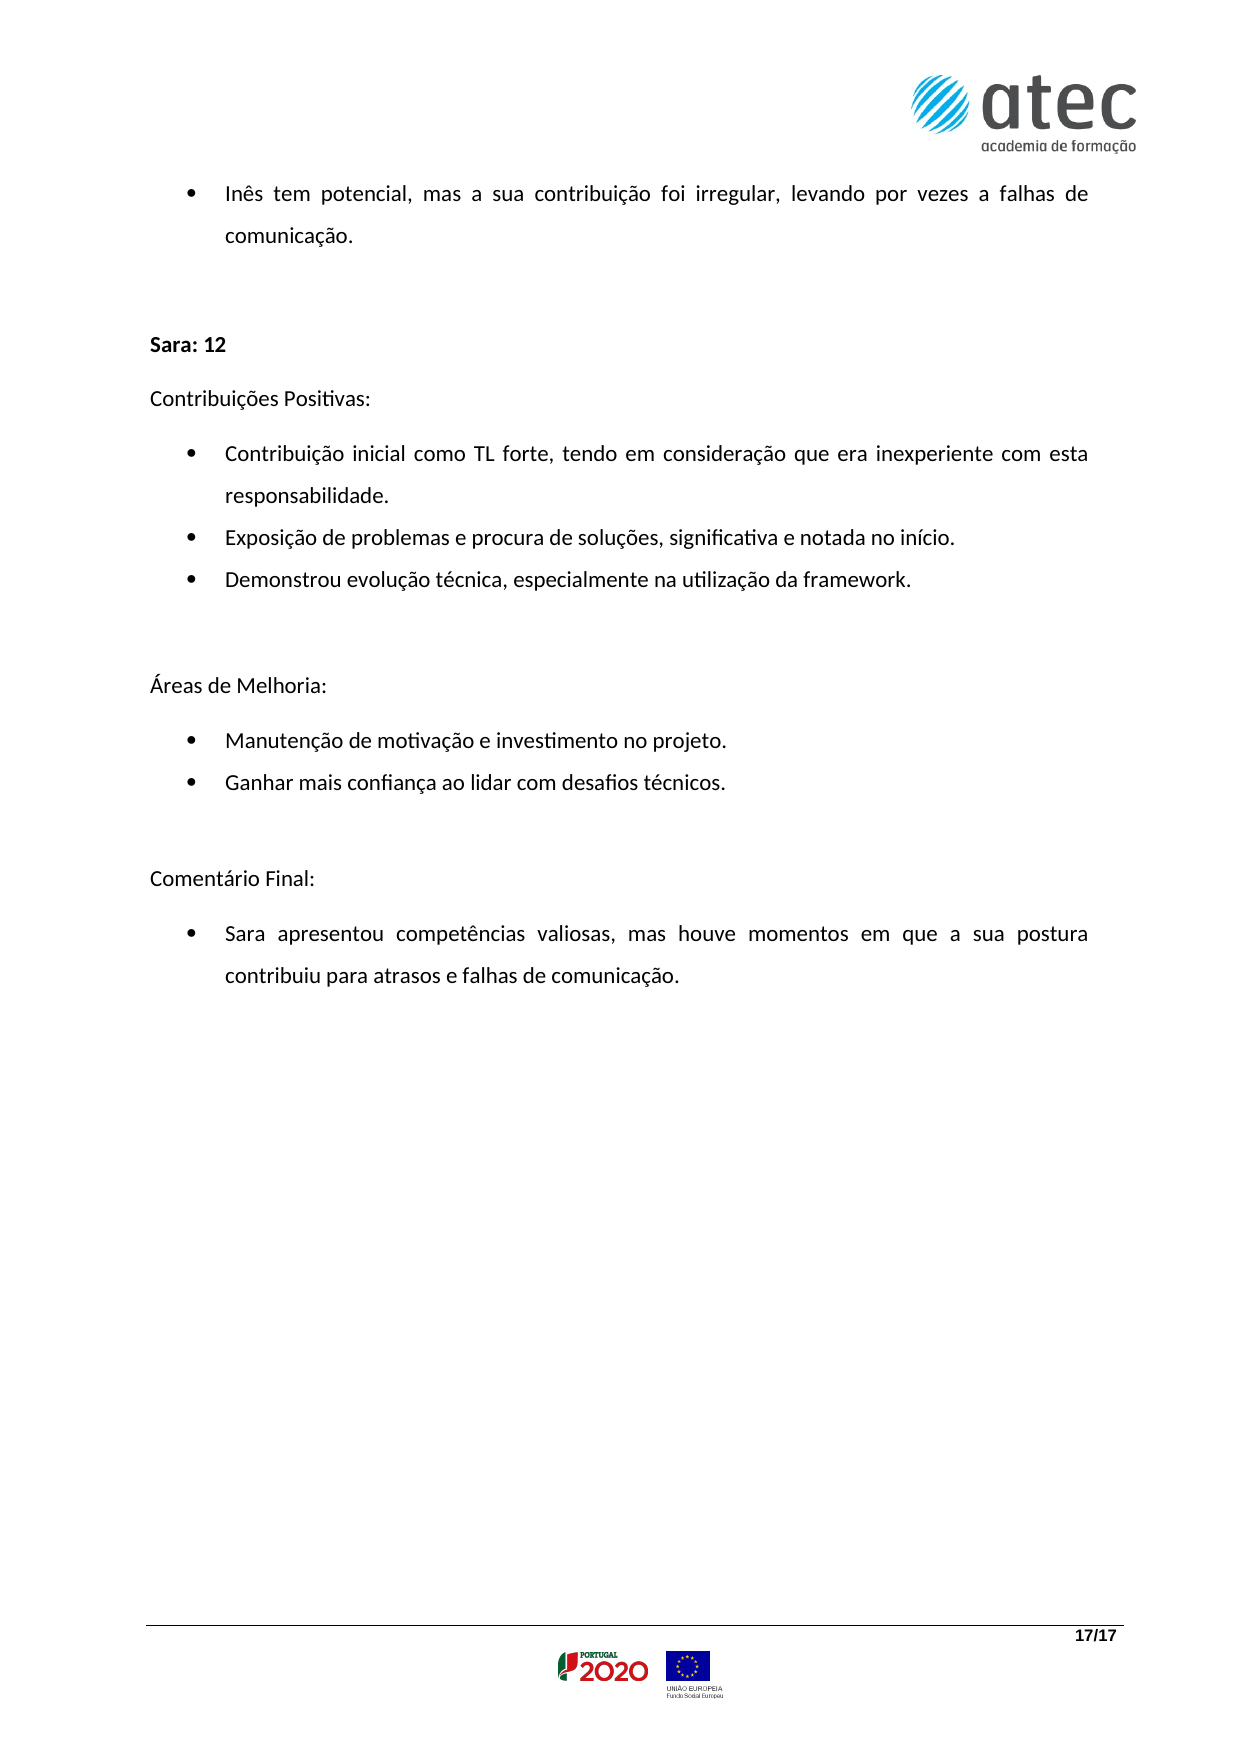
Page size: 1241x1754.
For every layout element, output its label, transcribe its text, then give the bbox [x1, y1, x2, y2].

list Ganhar mais confiança ao lidar com desafios técnicos. [187, 768, 1090, 796]
picture [664, 1649, 724, 1699]
picture [558, 1652, 648, 1681]
text Contribuições Positivas: [150, 384, 1090, 412]
picture [911, 75, 1136, 154]
list Contribuição inicial como TL forte, tendo em consideração que era inexperiente com esta responsabilidade. [187, 439, 1090, 509]
text Áreas de Melhoria: [150, 671, 1090, 699]
list Manutenção de motivação e investimento no projeto. [187, 726, 1090, 754]
list Inês tem potencial, mas a sua contribuição foi irregular, levando por vezes a falhas de comunicação. [187, 179, 1090, 249]
text Comentário Final: [150, 864, 1090, 892]
list Sara apresentou competências valiosas, mas houve momentos em que a sua postura contribuiu para atrasos e falhas de comunicação. [187, 919, 1090, 989]
list Exposição de problemas e procura de soluções, significativa e notada no início. [187, 523, 1090, 551]
text Sara: 12 [150, 330, 1090, 358]
list Demonstrou evolução técnica, especialmente na utilização da framework. [187, 565, 1090, 593]
